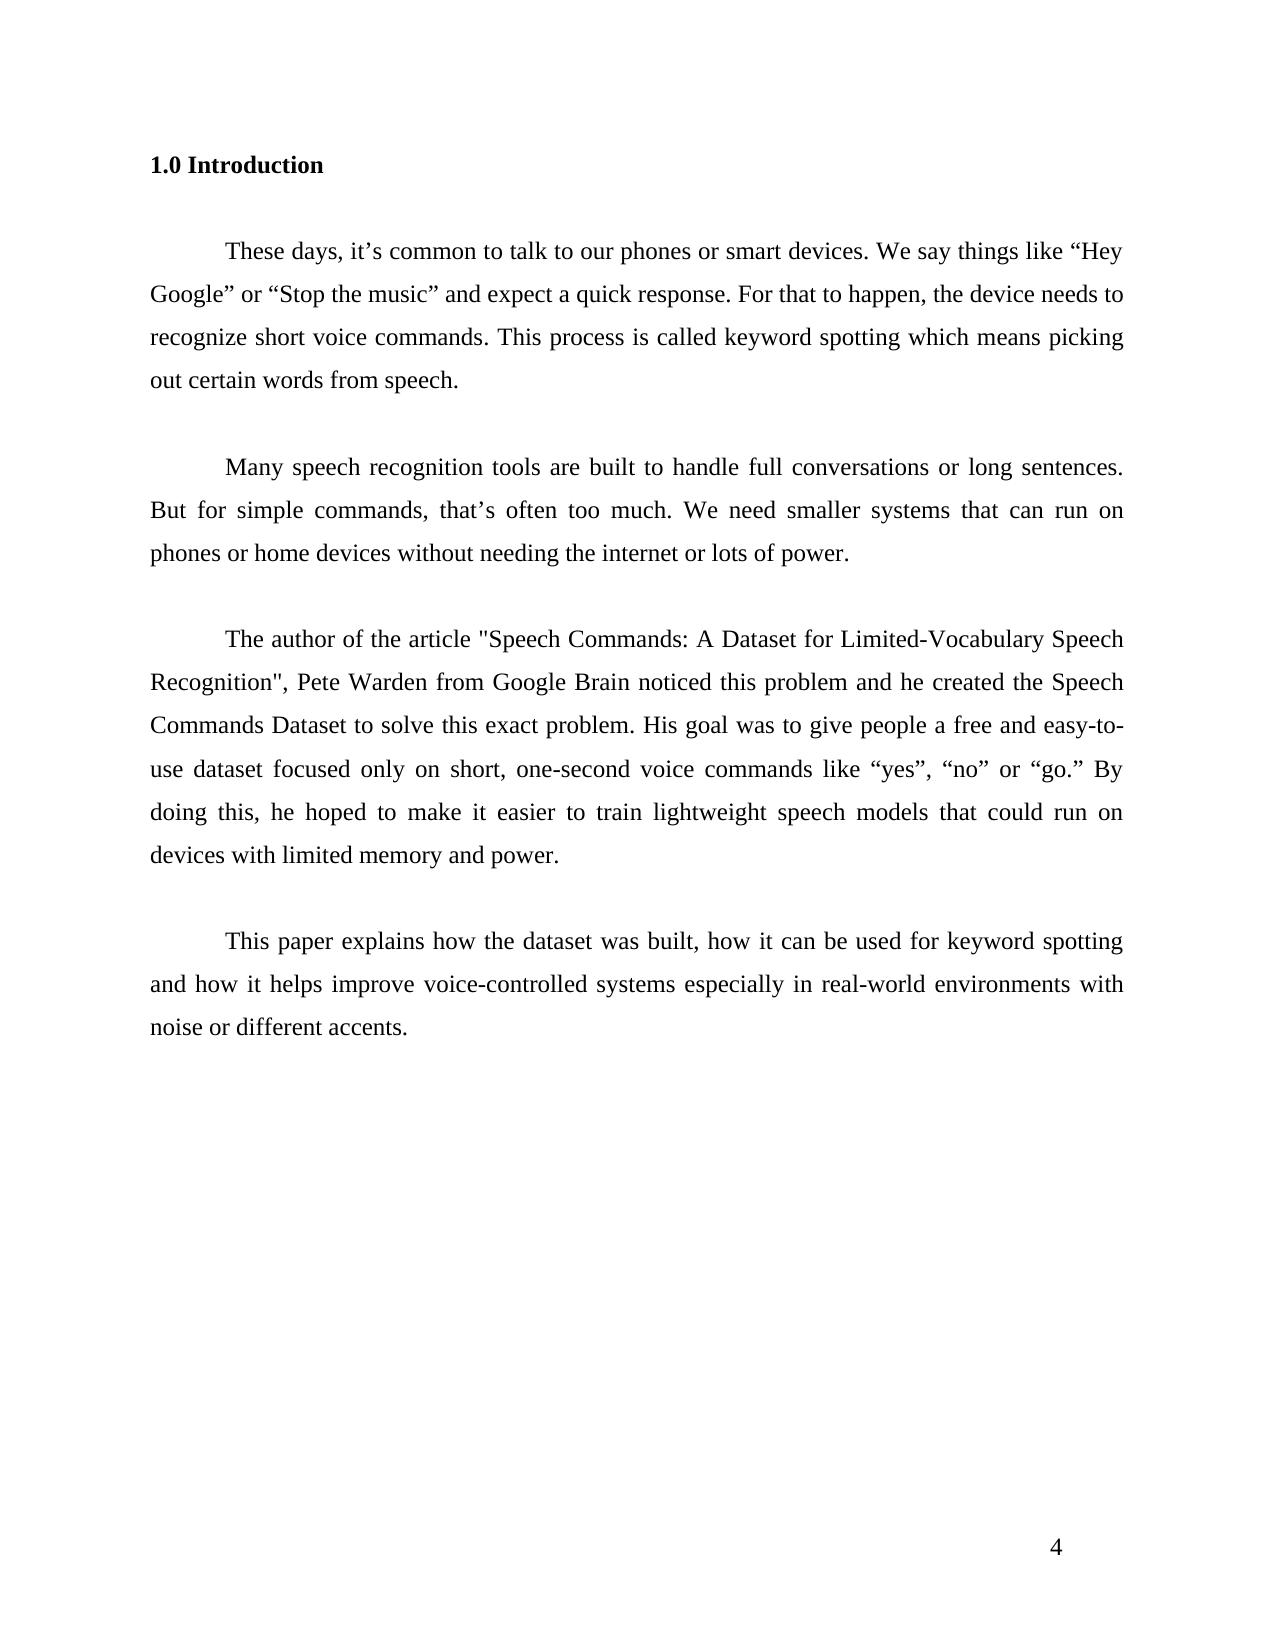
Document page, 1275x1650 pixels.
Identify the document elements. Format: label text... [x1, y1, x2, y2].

subtitle 1.0 Introduction [150, 150, 1125, 179]
text Many speech recognition tools are built to handle full conversations or long sentences. But for simple commands, that’s often too much. We need smaller systems that can run on phones or home devices without needing the internet or lots of power. [150, 452, 1125, 567]
text These days, it’s common to talk to our phones or smart devices. We say things like “Hey Google” or “Stop the music” and expect a quick response. For that to happen, the device needs to recognize short voice commands. This process is called keyword spotting which means picking out certain words from speech. [150, 236, 1125, 394]
text The author of the article "Speech Commands: A Dataset for Limited-Vocabulary Speech Recognition", Pete Warden from Google Brain noticed this problem and he created the Speech Commands Dataset to solve this exact problem. His goal was to give people a free and easy-to-use dataset focused only on short, one-second voice commands like “yes”, “no” or “go.” By doing this, he hoped to make it easier to train lightweight speech models that could run on devices with limited memory and power. [150, 624, 1125, 869]
text This paper explains how the dataset was built, how it can be used for keyword spotting and how it helps improve voice-controlled systems especially in real-world environments with noise or different accents. [150, 926, 1125, 1041]
